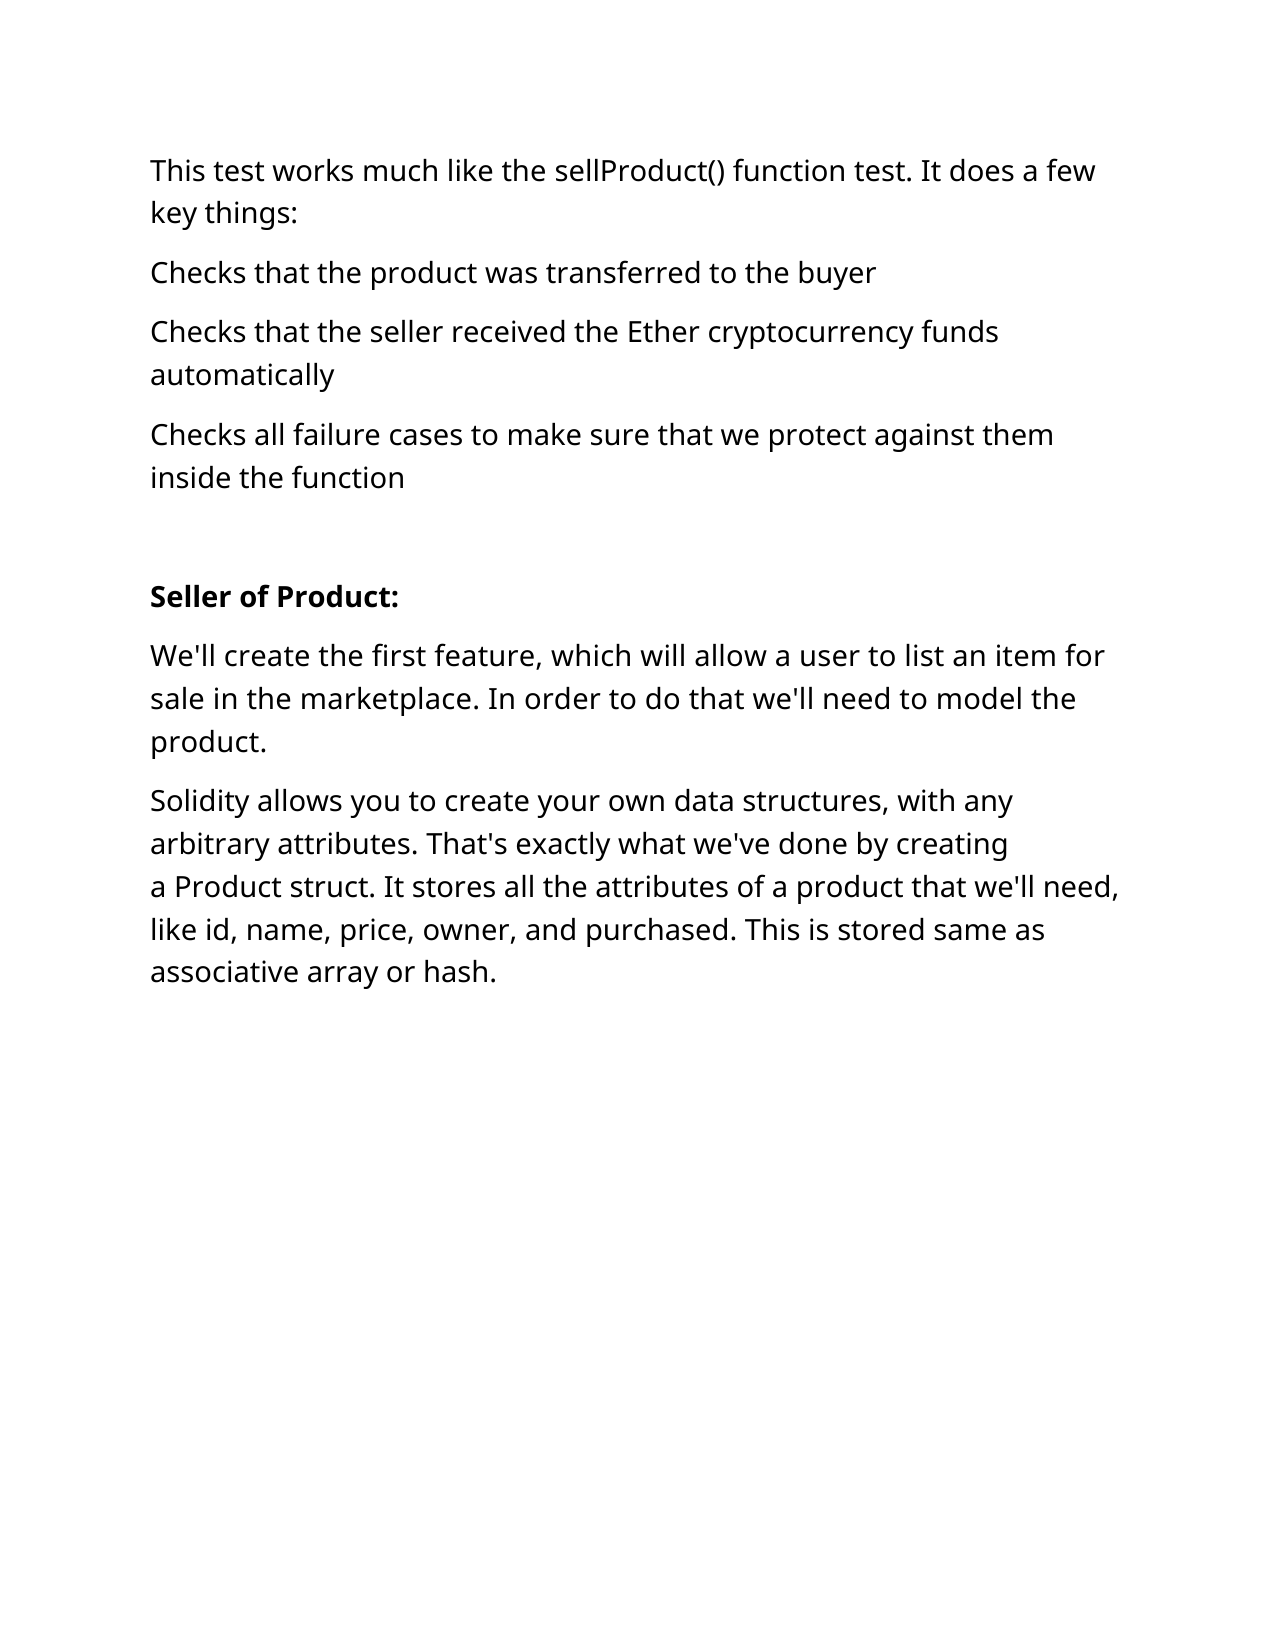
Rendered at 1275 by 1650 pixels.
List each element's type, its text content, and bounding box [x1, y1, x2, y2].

text Checks that the product was transferred to the buyer [150, 252, 1125, 292]
text We'll create the first feature, which will allow a user to list an item for sale in the marketplace. In order to do that we'll need to model the product. [150, 635, 1125, 761]
text Checks all failure cases to make sure that we protect against them inside the function [150, 414, 1125, 497]
text This test works much like the sellProduct() function test. It does a few key things: [150, 150, 1125, 232]
text Solidity allows you to create your own data structures, with any arbitrary attributes. That's exactly what we've done by creating a Product struct. It stores all the attributes of a product that we'll need, like id, name, price, owner, and purchased. This is stored same as associative array or hash. [150, 780, 1125, 991]
text Checks that the seller received the Ether cryptocurrency funds automatically [150, 312, 1125, 394]
text Seller of Product: [150, 576, 1125, 616]
